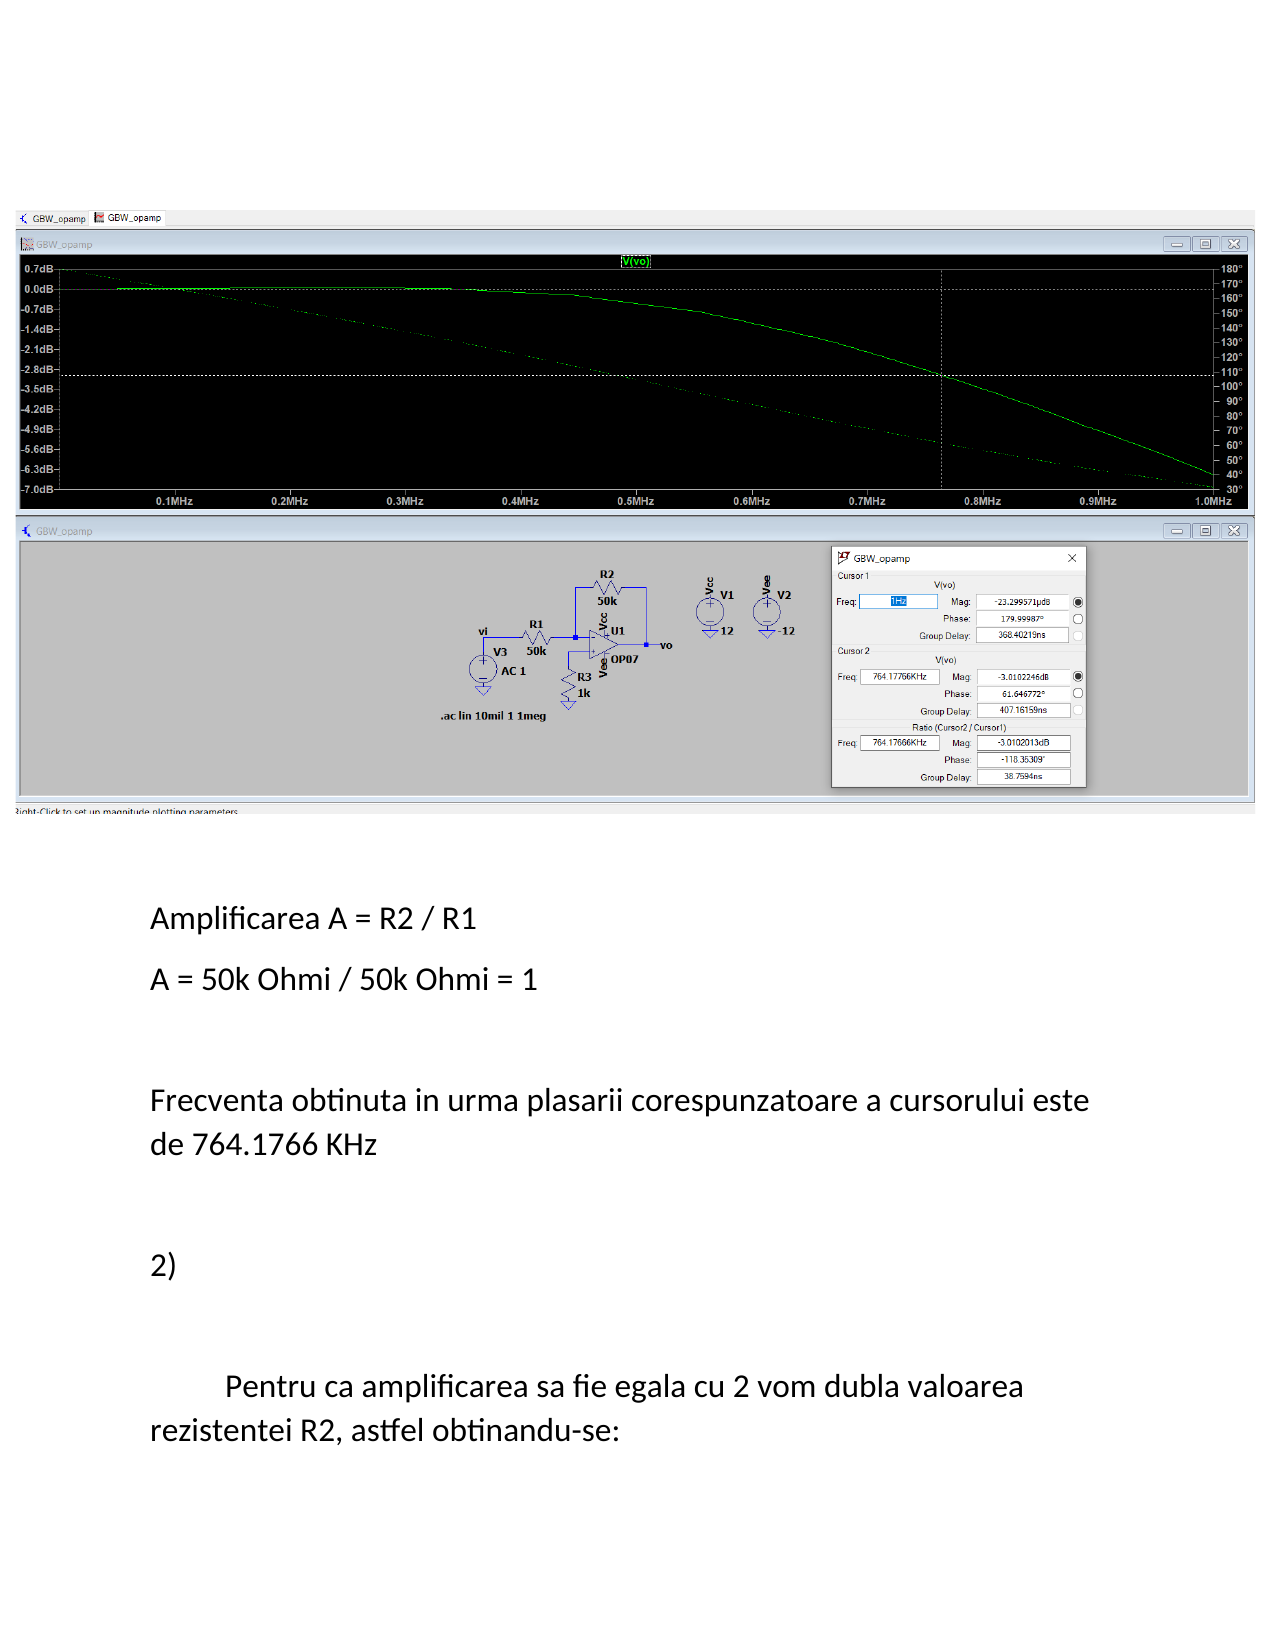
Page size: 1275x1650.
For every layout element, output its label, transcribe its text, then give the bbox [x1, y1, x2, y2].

text Pentru ca amplificarea sa fie egala cu 2 vom dubla valoarea rezistentei R2, astfel obtinandu-se: [150, 1365, 1125, 1450]
text Amplificarea A = R2 / R1 [150, 897, 1125, 938]
text A = 50k Ohmi / 50k Ohmi = 1 [150, 958, 1125, 998]
picture [15, 210, 1256, 814]
text 2) [150, 1244, 1125, 1285]
text Frecventa obtinuta in urma plasarii corespunzatoare a cursorului este de 764.1766 KHz [150, 1079, 1125, 1163]
